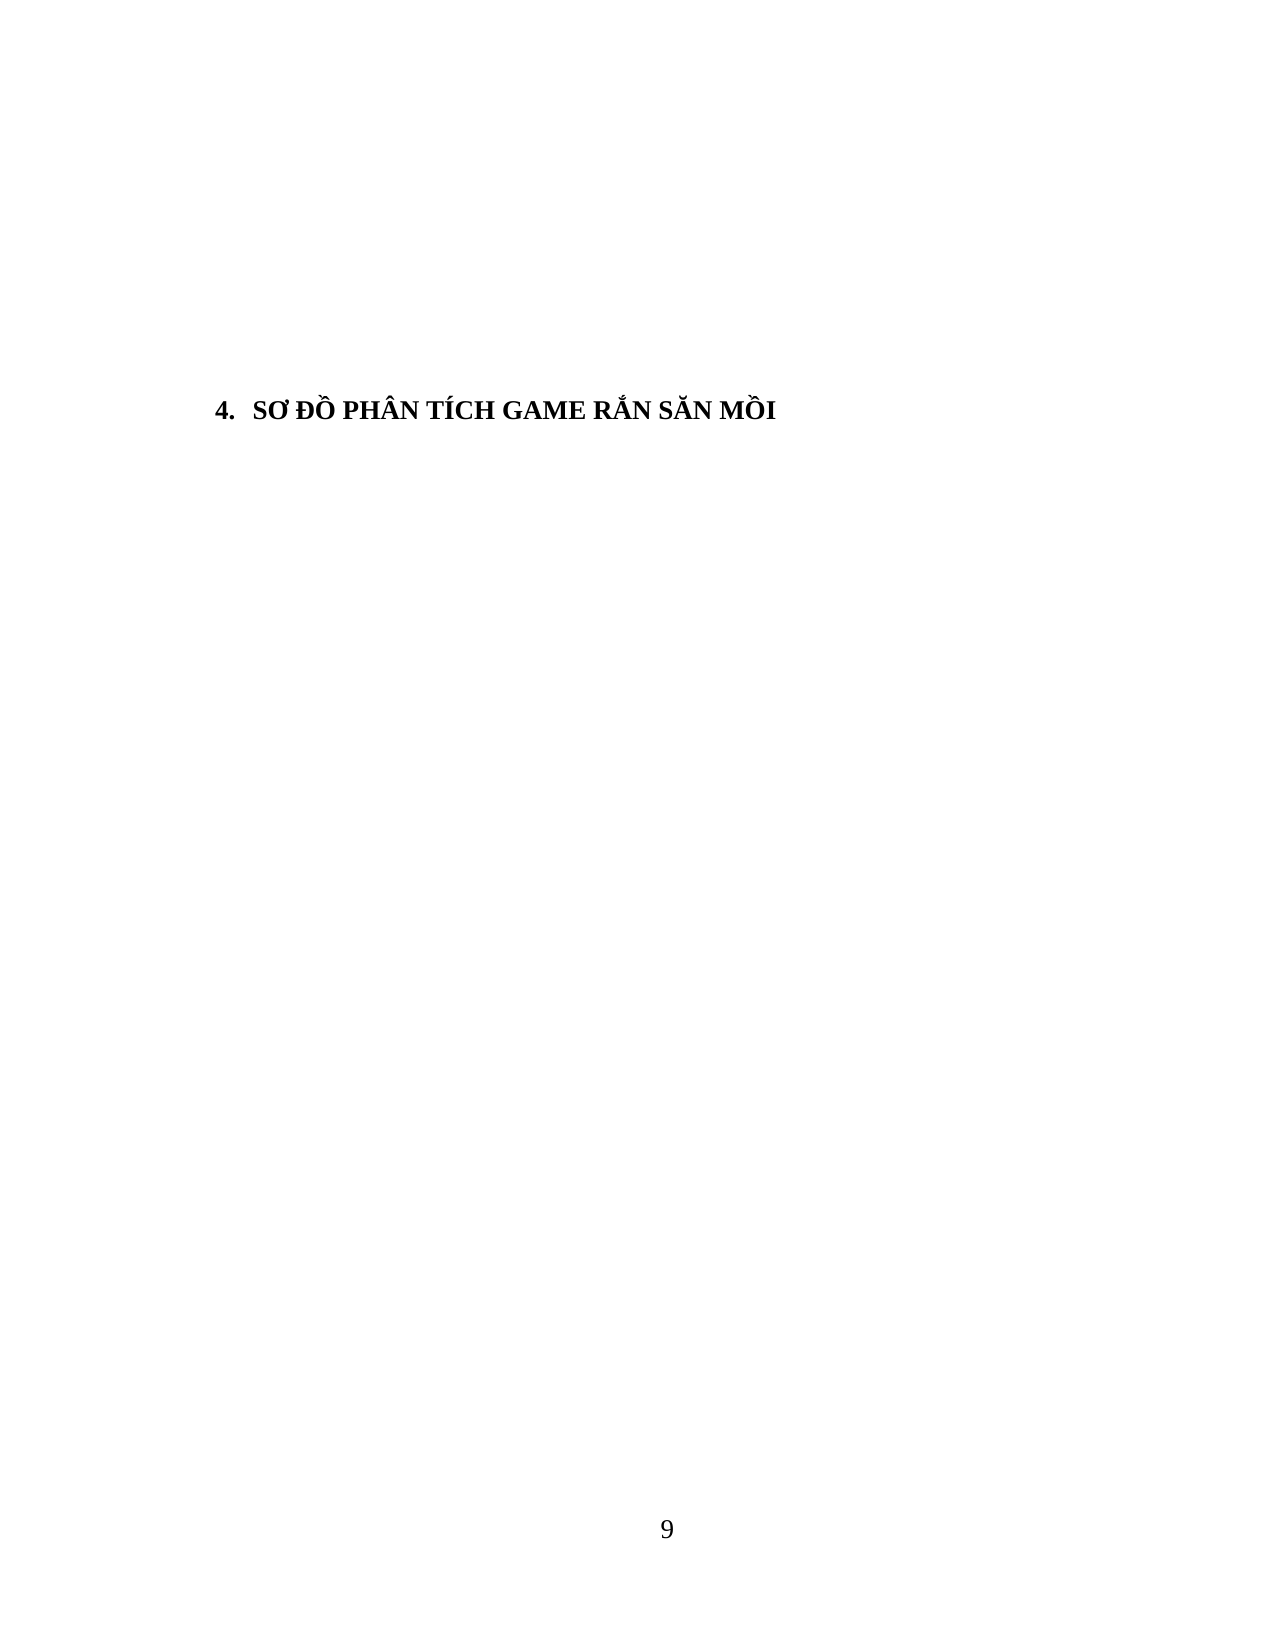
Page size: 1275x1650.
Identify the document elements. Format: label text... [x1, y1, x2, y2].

list SƠ ĐỒ PHÂN TÍCH GAME RẮN SĂN MỒI [215, 394, 1157, 425]
